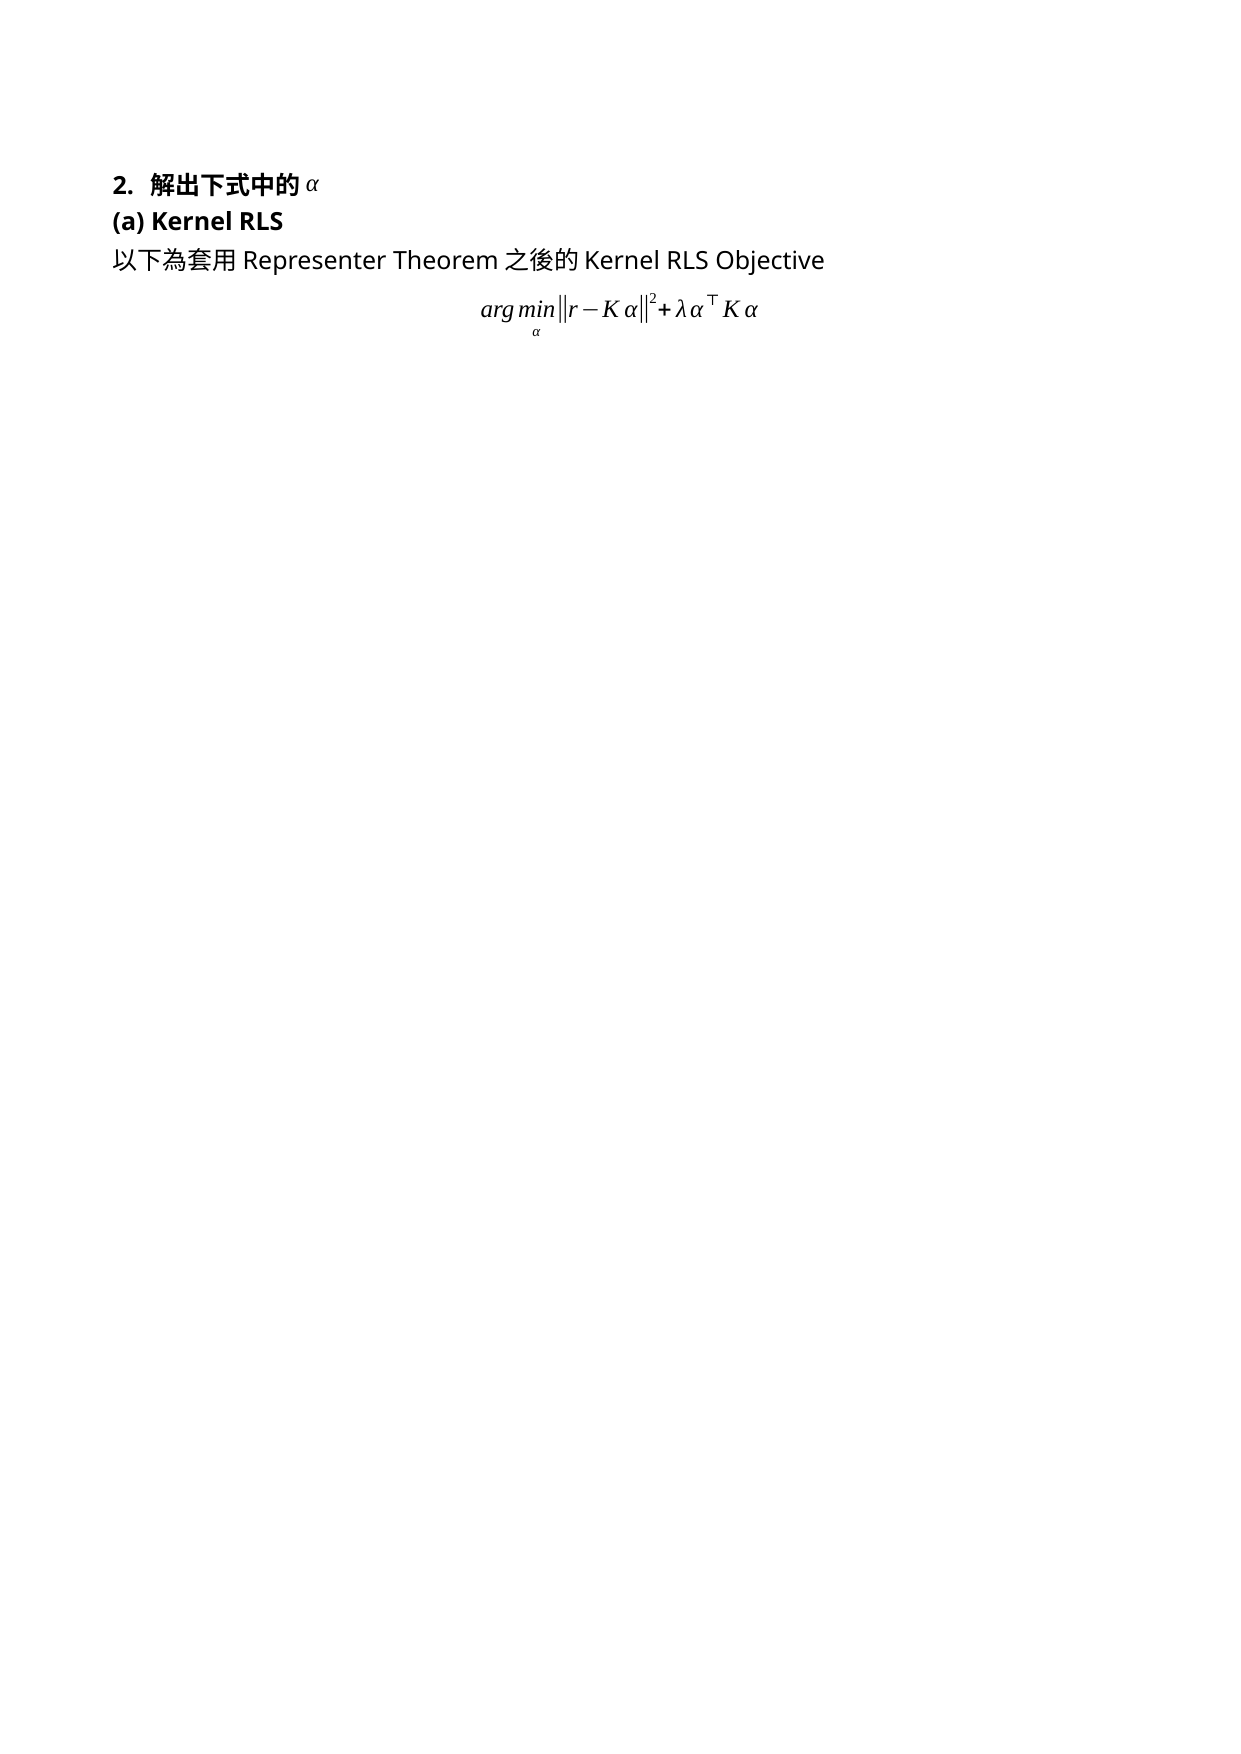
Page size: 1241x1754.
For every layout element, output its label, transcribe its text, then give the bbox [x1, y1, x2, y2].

list 解出下式中的 [112, 164, 1128, 202]
text 以下為套用Representer Theorem之後的Kernel RLS Objective [112, 239, 1128, 277]
text (a) Kernel RLS [112, 202, 1128, 239]
